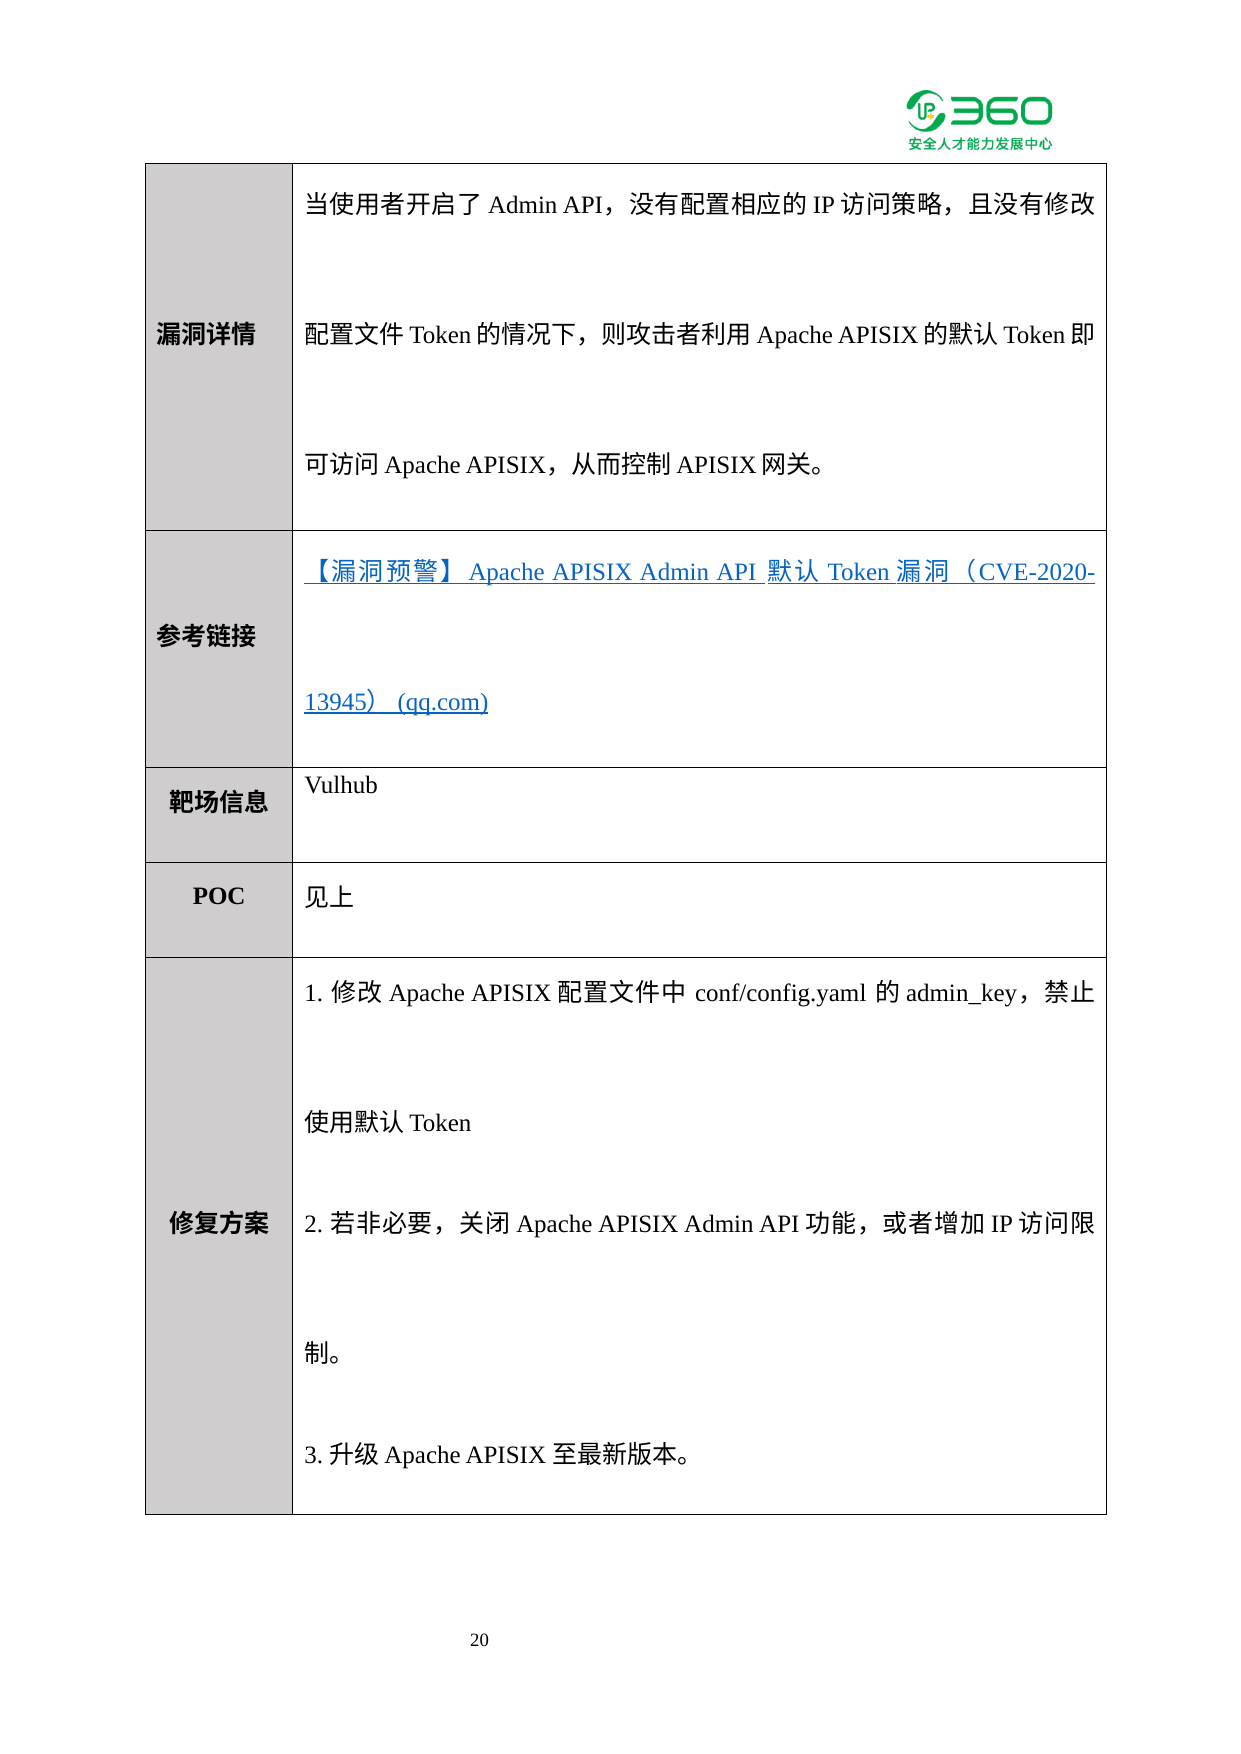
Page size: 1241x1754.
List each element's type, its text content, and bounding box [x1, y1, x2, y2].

table_cell POC [146, 863, 292, 957]
picture [905, 90, 1053, 150]
table_cell 当使用者开启了Admin API，没有配置相应的IP访问策略，且没有修改配置文件Token的情况下，则攻击者利用Apache APISIX的默认Token即可访问Apache APISIX，从而控制APISIX网关。 [293, 164, 1106, 530]
table_cell 漏洞详情 [146, 164, 292, 530]
table_cell 1. 修改Apache APISIX配置文件中 conf/config.yaml 的admin_key，禁止使用默认Token 2. 若非必要，关闭Apache APISIX Admin API功能，或者增加IP访问限制。 3. 升级Apache APISIX 至最新版本。 [293, 958, 1106, 1514]
table_cell 见上 [293, 863, 1106, 957]
table_cell Vulhub [293, 768, 1106, 862]
table_cell 修复方案 [146, 958, 292, 1514]
table_cell 靶场信息 [146, 768, 292, 862]
table_cell 【漏洞预警】Apache APISIX Admin API 默认Token漏洞（CVE-2020-13945） (qq.com) [293, 531, 1106, 767]
table_cell 参考链接 [146, 531, 292, 767]
